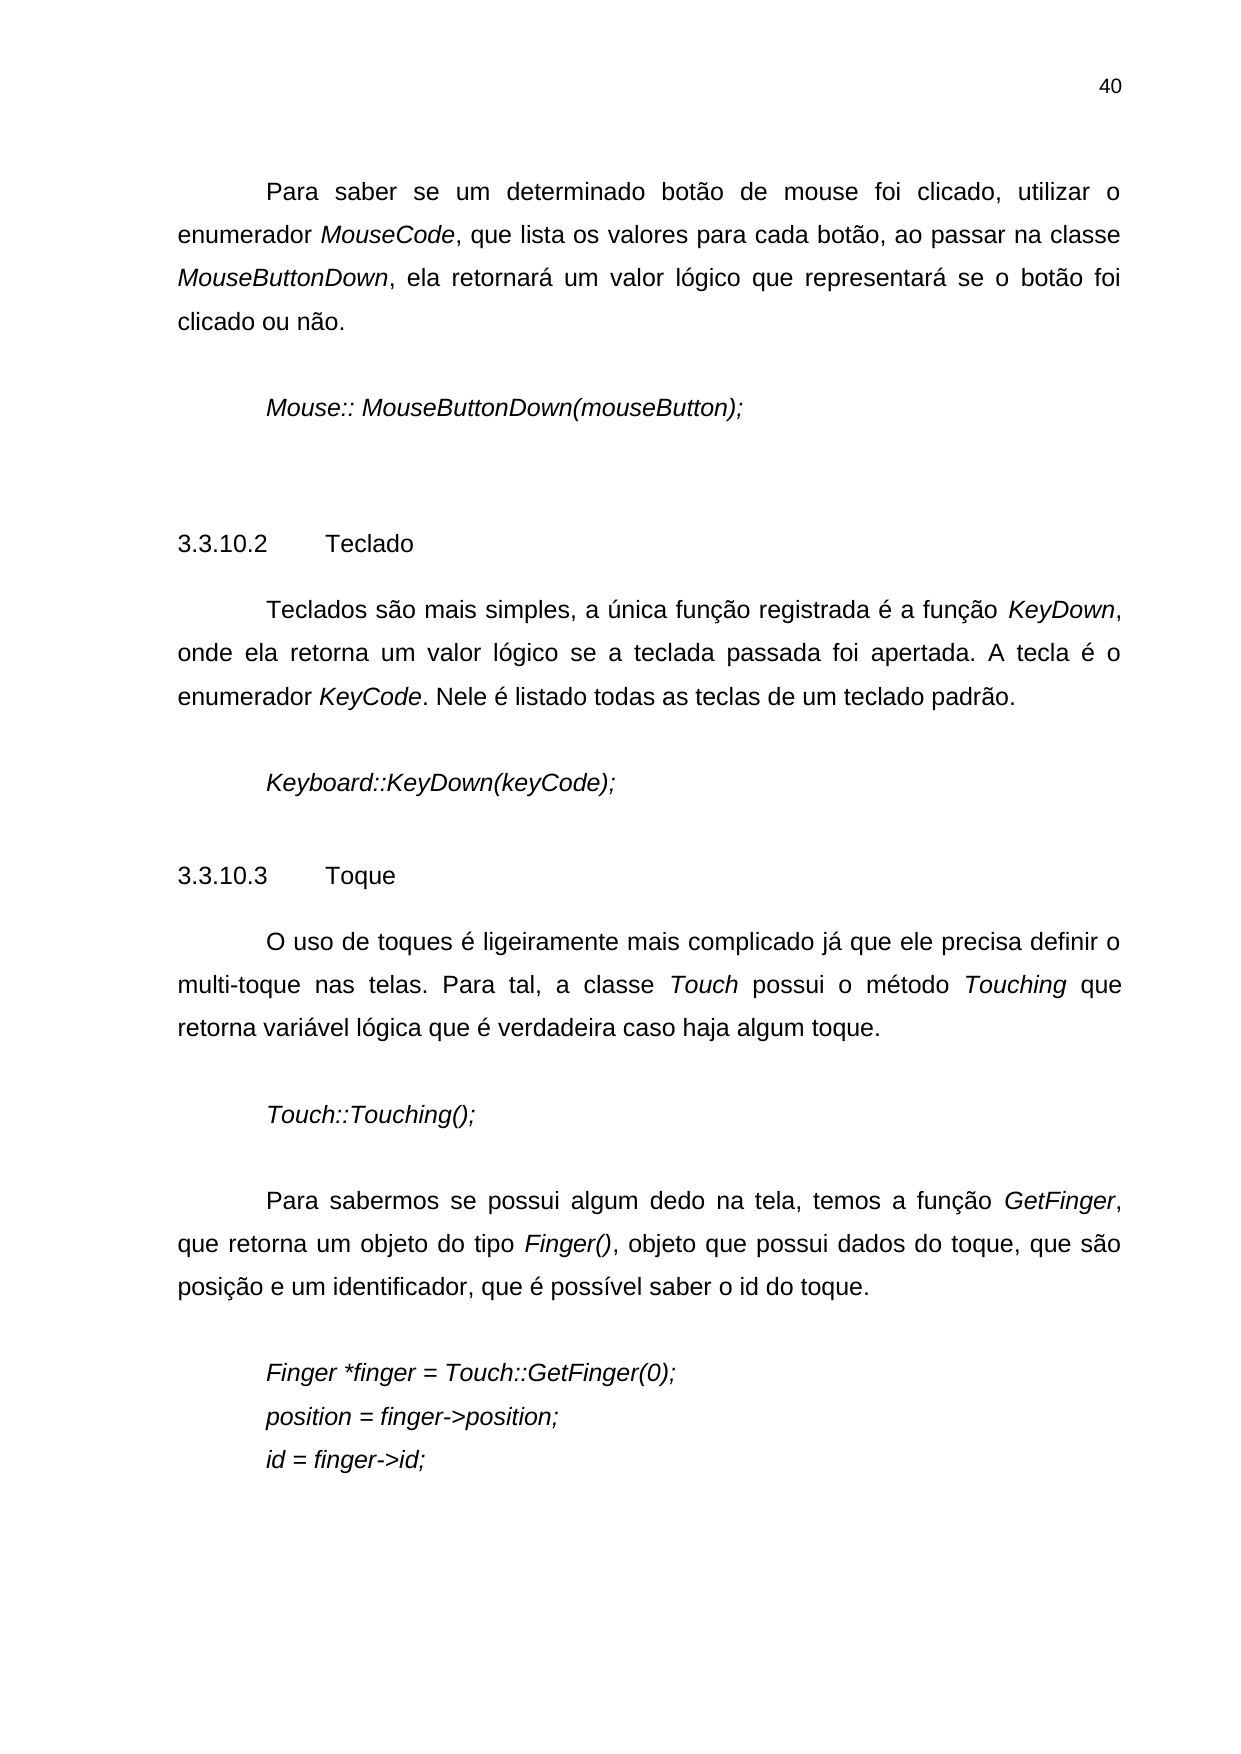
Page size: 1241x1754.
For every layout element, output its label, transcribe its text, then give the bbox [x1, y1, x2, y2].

text Mouse:: MouseButtonDown(mouseButton); [177, 393, 1122, 422]
text id = finger->id; [177, 1445, 1122, 1473]
text Teclados são mais simples, a única função registrada é a função KeyDown, onde ela retorna um valor lógico se a teclada passada foi apertada. A tecla é o enumerador KeyCode. Nele é listado todas as teclas de um teclado padrão. [177, 595, 1122, 710]
text Para saber se um determinado botão de mouse foi clicado, utilizar o enumerador MouseCode, que lista os valores para cada botão, ao passar na classe MouseButtonDown, ela retornará um valor lógico que representará se o botão foi clicado ou não. [177, 177, 1122, 335]
subtitle Toque [177, 861, 1122, 890]
text O uso de toques é ligeiramente mais complicado já que ele precisa definir o multi-toque nas telas. Para tal, a classe Touch possui o método Touching que retorna variável lógica que é verdadeira caso haja algum toque. [177, 927, 1122, 1042]
text Finger *finger = Touch::GetFinger(0); [177, 1358, 1122, 1387]
subtitle Teclado [177, 529, 1122, 558]
text Para sabermos se possui algum dedo na tela, temos a função GetFinger, que retorna um objeto do tipo Finger(), objeto que possui dados do toque, que são posição e um identificador, que é possível saber o id do toque. [177, 1186, 1122, 1301]
text Touch::Touching(); [177, 1100, 1122, 1128]
text position = finger->position; [177, 1402, 1122, 1430]
text Keyboard::KeyDown(keyCode); [177, 768, 1122, 797]
